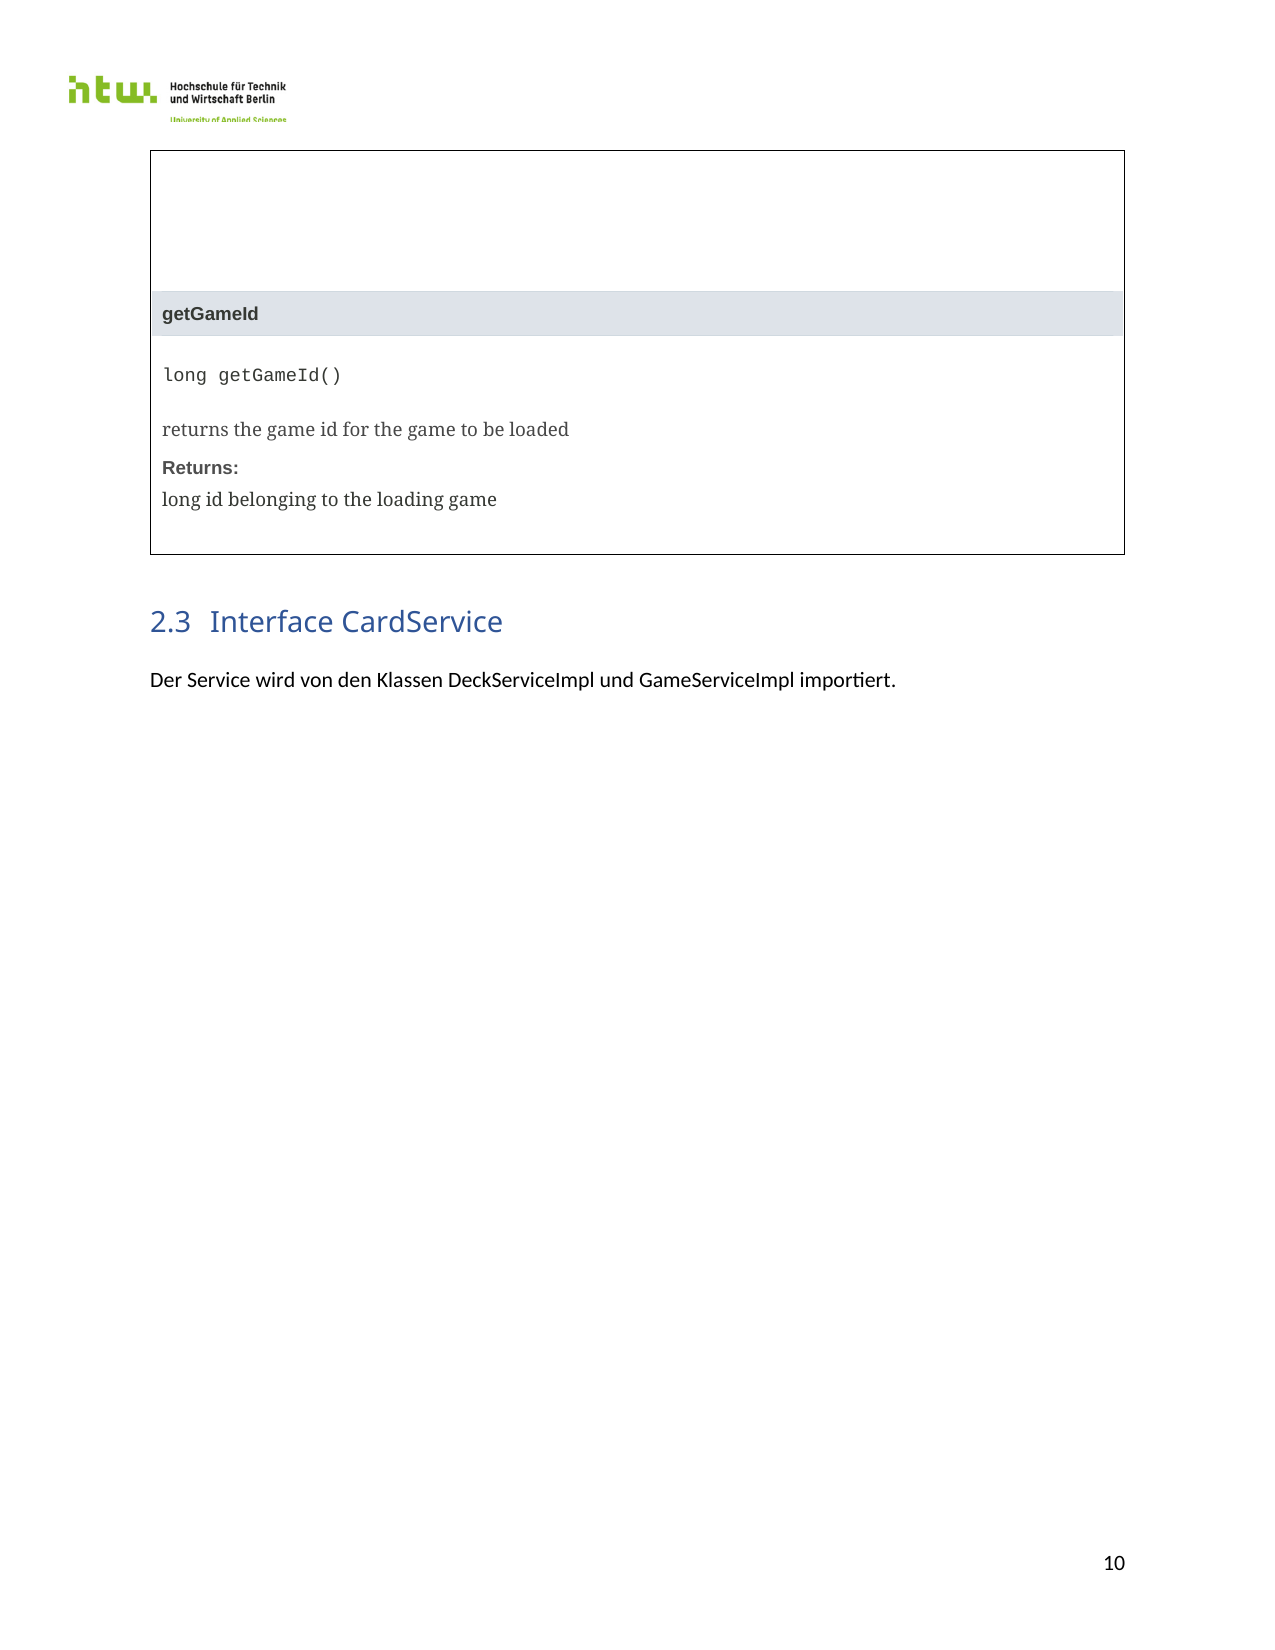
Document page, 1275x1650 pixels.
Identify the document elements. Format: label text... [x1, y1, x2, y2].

picture [63, 58, 314, 121]
subtitle Interface CardService [150, 601, 1125, 641]
text Der Service wird von den Klassen DeckServiceImpl und GameServiceImpl importiert. [150, 666, 1125, 693]
